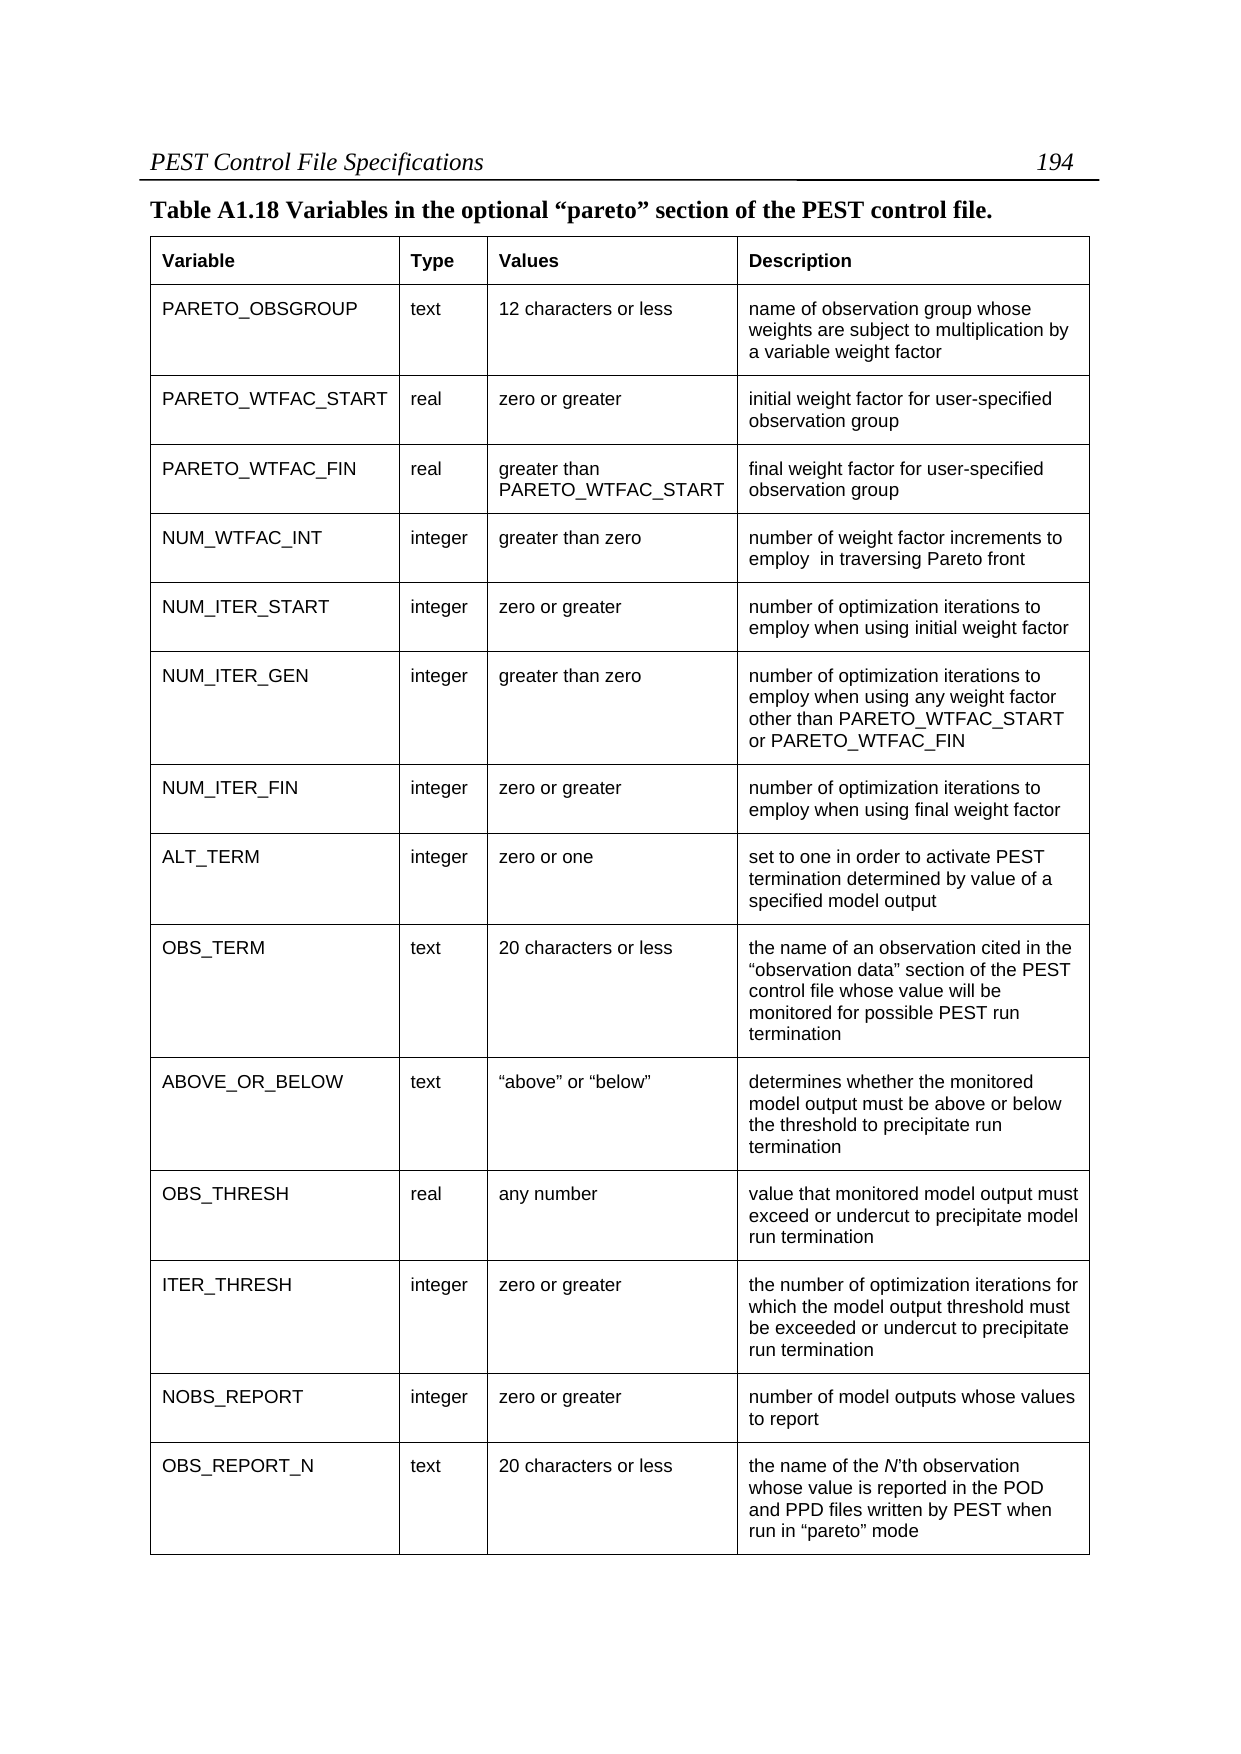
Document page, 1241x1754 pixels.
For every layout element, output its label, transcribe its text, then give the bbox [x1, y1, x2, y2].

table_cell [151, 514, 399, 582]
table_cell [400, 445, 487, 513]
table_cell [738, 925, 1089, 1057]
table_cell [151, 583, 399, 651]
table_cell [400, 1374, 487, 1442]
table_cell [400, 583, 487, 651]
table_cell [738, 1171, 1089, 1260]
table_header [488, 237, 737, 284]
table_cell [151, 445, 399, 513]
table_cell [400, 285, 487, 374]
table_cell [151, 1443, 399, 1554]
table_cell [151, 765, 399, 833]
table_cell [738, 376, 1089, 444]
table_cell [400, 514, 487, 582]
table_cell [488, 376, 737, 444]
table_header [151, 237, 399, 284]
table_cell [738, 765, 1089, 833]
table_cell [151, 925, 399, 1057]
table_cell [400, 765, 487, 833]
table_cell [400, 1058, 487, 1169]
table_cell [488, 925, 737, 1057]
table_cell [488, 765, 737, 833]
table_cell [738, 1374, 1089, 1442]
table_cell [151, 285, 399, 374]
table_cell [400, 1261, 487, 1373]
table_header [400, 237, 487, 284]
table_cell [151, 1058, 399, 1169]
text Table A1.18 Variables in the optional “pareto” section of the PEST control file. [150, 195, 1090, 224]
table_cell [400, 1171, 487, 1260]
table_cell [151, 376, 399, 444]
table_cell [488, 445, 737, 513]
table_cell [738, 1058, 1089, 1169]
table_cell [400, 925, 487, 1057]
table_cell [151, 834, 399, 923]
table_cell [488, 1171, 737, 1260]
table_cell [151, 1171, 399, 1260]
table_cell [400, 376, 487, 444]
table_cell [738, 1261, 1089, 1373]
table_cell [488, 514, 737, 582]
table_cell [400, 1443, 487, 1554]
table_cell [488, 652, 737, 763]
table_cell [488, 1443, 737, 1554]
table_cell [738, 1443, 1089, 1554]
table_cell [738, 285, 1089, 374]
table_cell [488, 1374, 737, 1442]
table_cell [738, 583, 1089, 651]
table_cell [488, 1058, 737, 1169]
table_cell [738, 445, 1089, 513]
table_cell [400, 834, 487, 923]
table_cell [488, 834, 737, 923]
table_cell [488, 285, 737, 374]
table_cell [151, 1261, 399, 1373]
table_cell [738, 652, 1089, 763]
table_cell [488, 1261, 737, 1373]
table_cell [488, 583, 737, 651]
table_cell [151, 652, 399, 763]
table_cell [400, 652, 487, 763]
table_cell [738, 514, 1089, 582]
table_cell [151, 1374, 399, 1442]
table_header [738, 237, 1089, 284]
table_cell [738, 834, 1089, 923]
